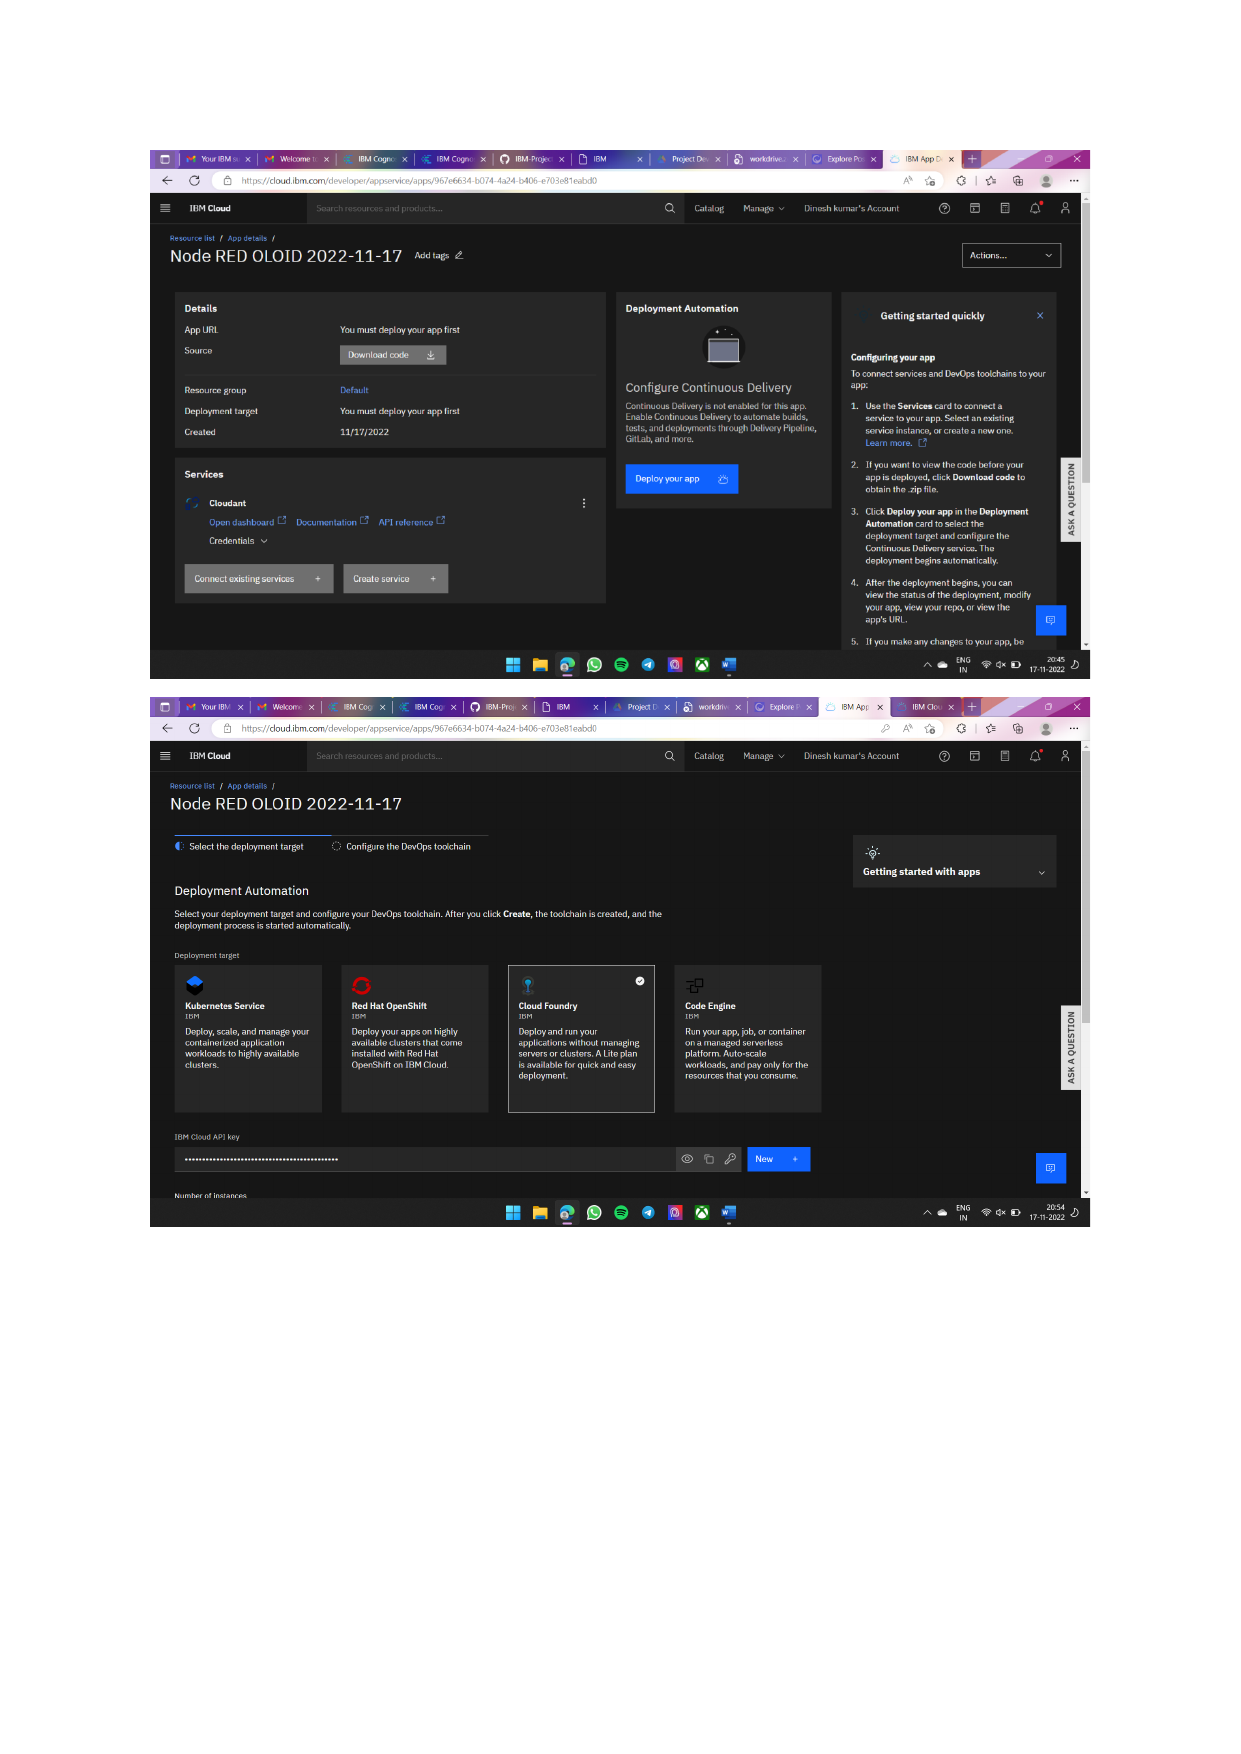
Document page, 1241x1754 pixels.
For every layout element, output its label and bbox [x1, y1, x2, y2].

picture [150, 697, 1091, 1227]
picture [150, 150, 1091, 679]
